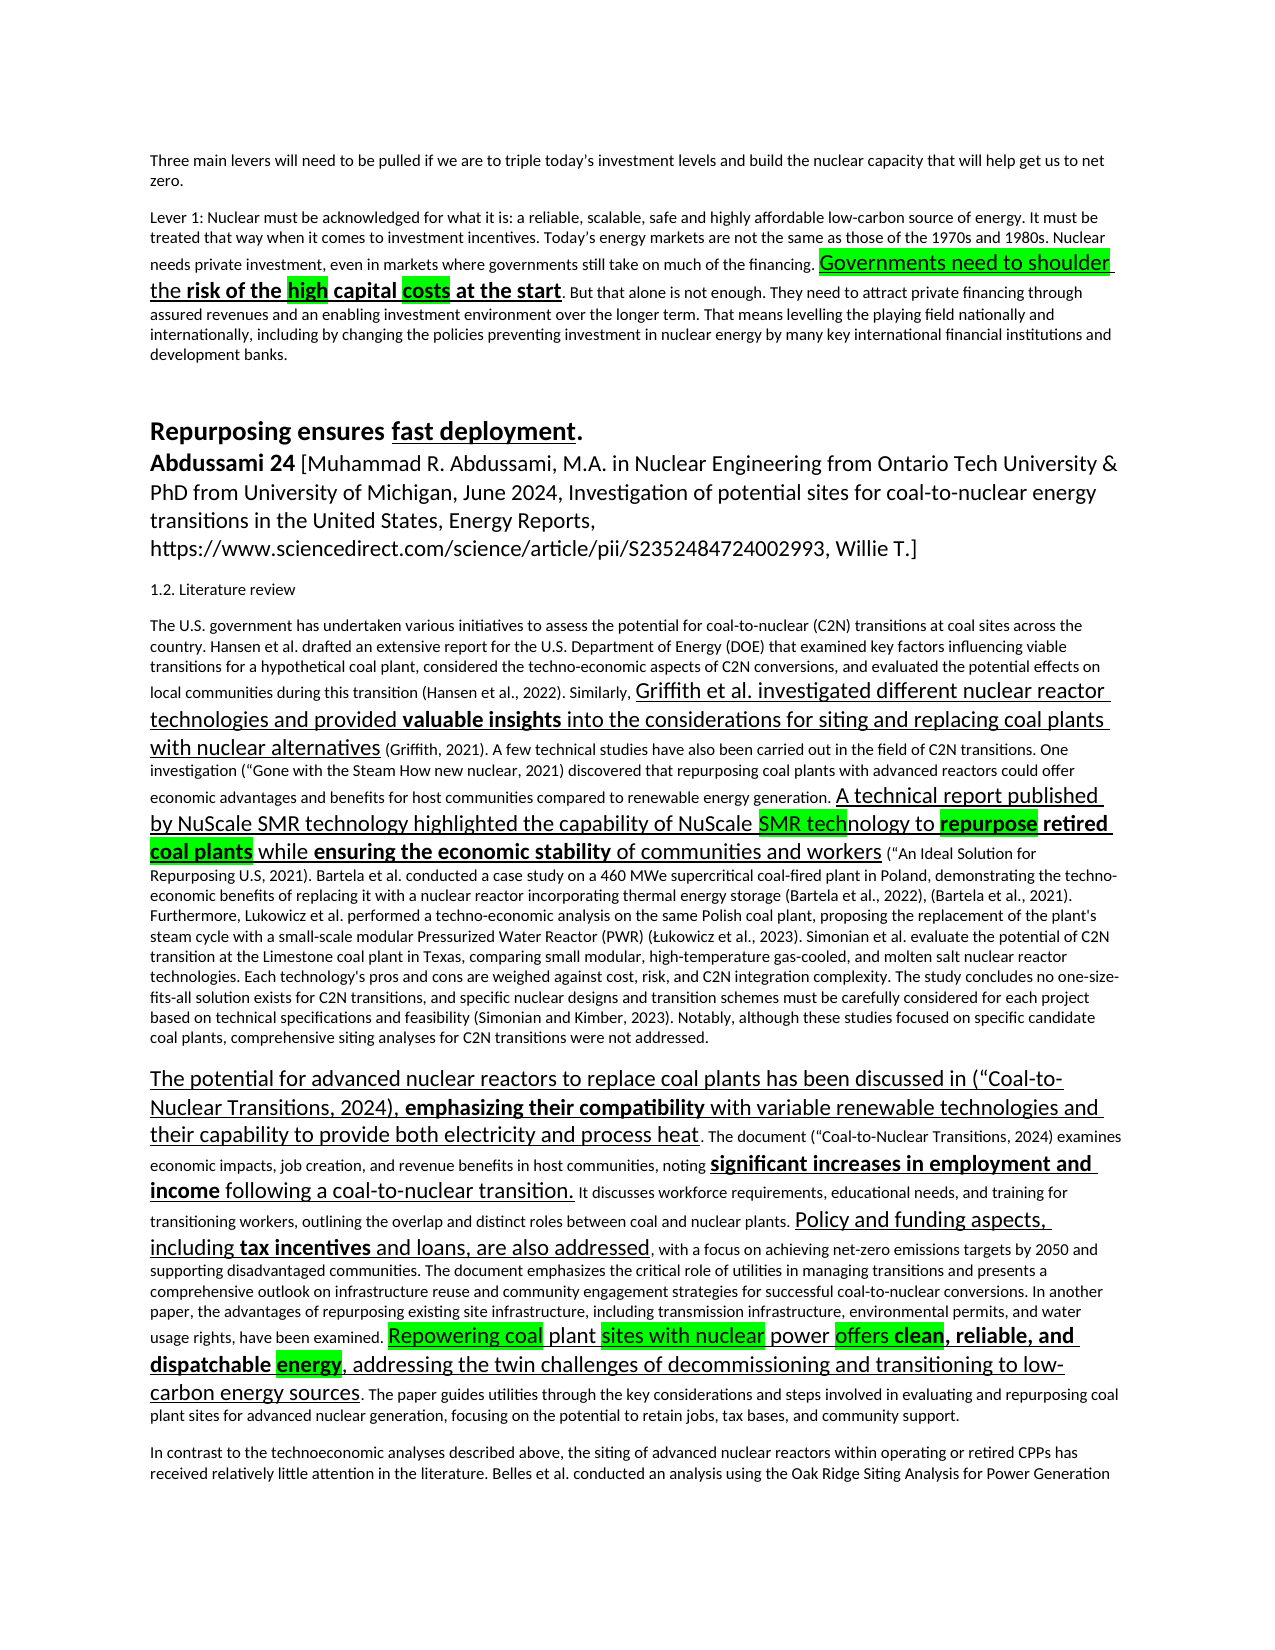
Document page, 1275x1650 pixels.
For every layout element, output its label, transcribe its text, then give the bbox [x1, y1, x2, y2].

text Abdussami 24 [Muhammad R. Abdussami, M.A. in Nuclear Engineering from Ontario Tech University & PhD from University of Michigan, June 2024, Investigation of potential sites for coal-to-nuclear energy transitions in the United States, Energy Reports, https://www.sciencedirect.com/science/article/pii/S2352484724002993, Willie T.] [150, 447, 1125, 562]
text The potential for advanced nuclear reactors to replace coal plants has been discussed in (“Coal-to-Nuclear Transitions, 2024), emphasizing their compatibility with variable renewable technologies and their capability to provide both electricity and process heat. The document (“Coal-to-Nuclear Transitions, 2024) examines economic impacts, job creation, and revenue benefits in host communities, noting significant increases in employment and income following a coal-to-nuclear transition. It discusses workforce requirements, educational needs, and training for transitioning workers, outlining the overlap and distinct roles between coal and nuclear plants. Policy and funding aspects, including tax incentives and loans, are also addressed, with a focus on achieving net-zero emissions targets by 2050 and supporting disadvantaged communities. The document emphasizes the critical role of utilities in managing transitions and presents a comprehensive outlook on infrastructure reuse and community engagement strategies for successful coal-to-nuclear conversions. In another paper, the advantages of repurposing existing site infrastructure, including transmission infrastructure, environmental permits, and water usage rights, have been examined. Repowering coal plant sites with nuclear power offers clean, reliable, and dispatchable energy, addressing the twin challenges of decommissioning and transitioning to low-carbon energy sources. The paper guides utilities through the key considerations and steps involved in evaluating and repurposing coal plant sites for advanced nuclear generation, focusing on the potential to retain jobs, tax bases, and community support. [150, 1064, 1125, 1426]
text Lever 1: Nuclear must be acknowledged for what it is: a reliable, scalable, safe and highly affordable low-carbon source of energy. It must be treated that way when it comes to investment incentives. Today’s energy markets are not the same as those of the 1970s and 1980s. Nuclear needs private investment, even in markets where governments still take on much of the financing. Governments need to shoulder the risk of the high capital costs at the start. But that alone is not enough. They need to attract private financing through assured revenues and an enabling investment environment over the longer term. That means levelling the playing field nationally and internationally, including by changing the policies preventing investment in nuclear energy by many key international financial institutions and development banks. [150, 207, 1125, 365]
text Three main levers will need to be pulled if we are to triple today’s investment levels and build the nuclear capacity that will help get us to net zero. [150, 150, 1125, 191]
text Repurposing ensures fast deployment. [150, 414, 1125, 447]
text The U.S. government has undertaken various initiatives to assess the potential for coal-to-nuclear (C2N) transitions at coal sites across the country. Hansen et al. drafted an extensive report for the U.S. Department of Energy (DOE) that examined key factors influencing viable transitions for a hypothetical coal plant, considered the techno-economic aspects of C2N conversions, and evaluated the potential effects on local communities during this transition (Hansen et al., 2022). Similarly, Griffith et al. investigated different nuclear reactor technologies and provided valuable insights into the considerations for siting and replacing coal plants with nuclear alternatives (Griffith, 2021). A few technical studies have also been carried out in the field of C2N transitions. One investigation (“Gone with the Steam How new nuclear, 2021) discovered that repurposing coal plants with advanced reactors could offer economic advantages and benefits for host communities compared to renewable energy generation. A technical report published by NuScale SMR technology highlighted the capability of NuScale SMR technology to repurpose retired coal plants while ensuring the economic stability of communities and workers (“An Ideal Solution for Repurposing U.S, 2021). Bartela et al. conducted a case study on a 460 MWe supercritical coal-fired plant in Poland, demonstrating the techno-economic benefits of replacing it with a nuclear reactor incorporating thermal energy storage (Bartela et al., 2022), (Bartela et al., 2021). Furthermore, Lukowicz et al. performed a techno-economic analysis on the same Polish coal plant, proposing the replacement of the plant's steam cycle with a small-scale modular Pressurized Water Reactor (PWR) (Łukowicz et al., 2023). Simonian et al. evaluate the potential of C2N transition at the Limestone coal plant in Texas, comparing small modular, high-temperature gas-cooled, and molten salt nuclear reactor technologies. Each technology's pros and cons are weighed against cost, risk, and C2N integration complexity. The study concludes no one-size-fits-all solution exists for C2N transitions, and specific nuclear designs and transition schemes must be carefully considered for each project based on technical specifications and feasibility (Simonian and Kimber, 2023). Notably, although these studies focused on specific candidate coal plants, comprehensive siting analyses for C2N transitions were not addressed. [150, 616, 1125, 1048]
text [150, 1443, 1125, 1483]
text 1.2. Literature review [150, 579, 1125, 599]
